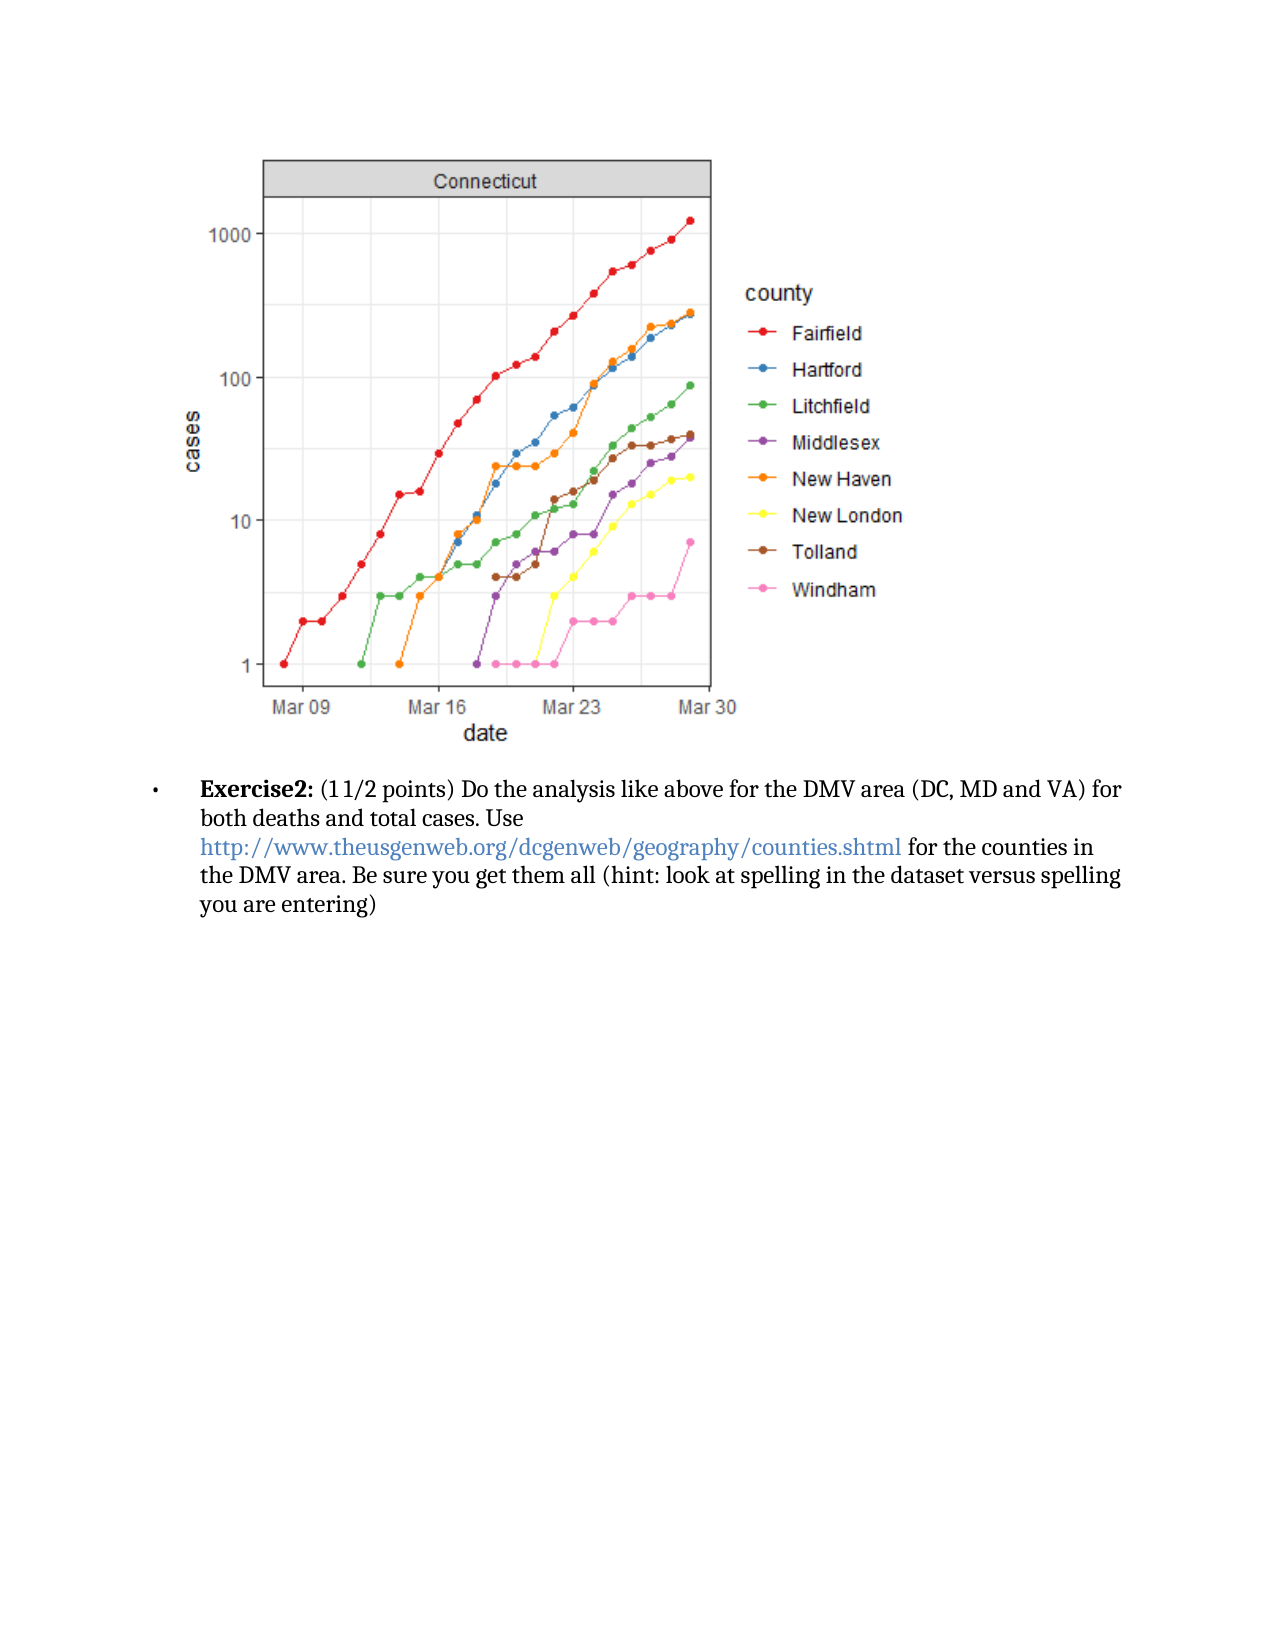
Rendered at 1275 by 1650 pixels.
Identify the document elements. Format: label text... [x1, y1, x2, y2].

list Exercise2: (1 1/2 points) Do the analysis like above for the DMV area (DC, MD and VA) for both deaths and total cases. Use http://www.theusgenweb.org/dcgenweb/geography/counties.shtml for the counties in the DMV area. Be sure you get them all (hint: look at spelling in the dataset versus spelling you are entering) [150, 775, 1125, 919]
picture [168, 150, 927, 757]
